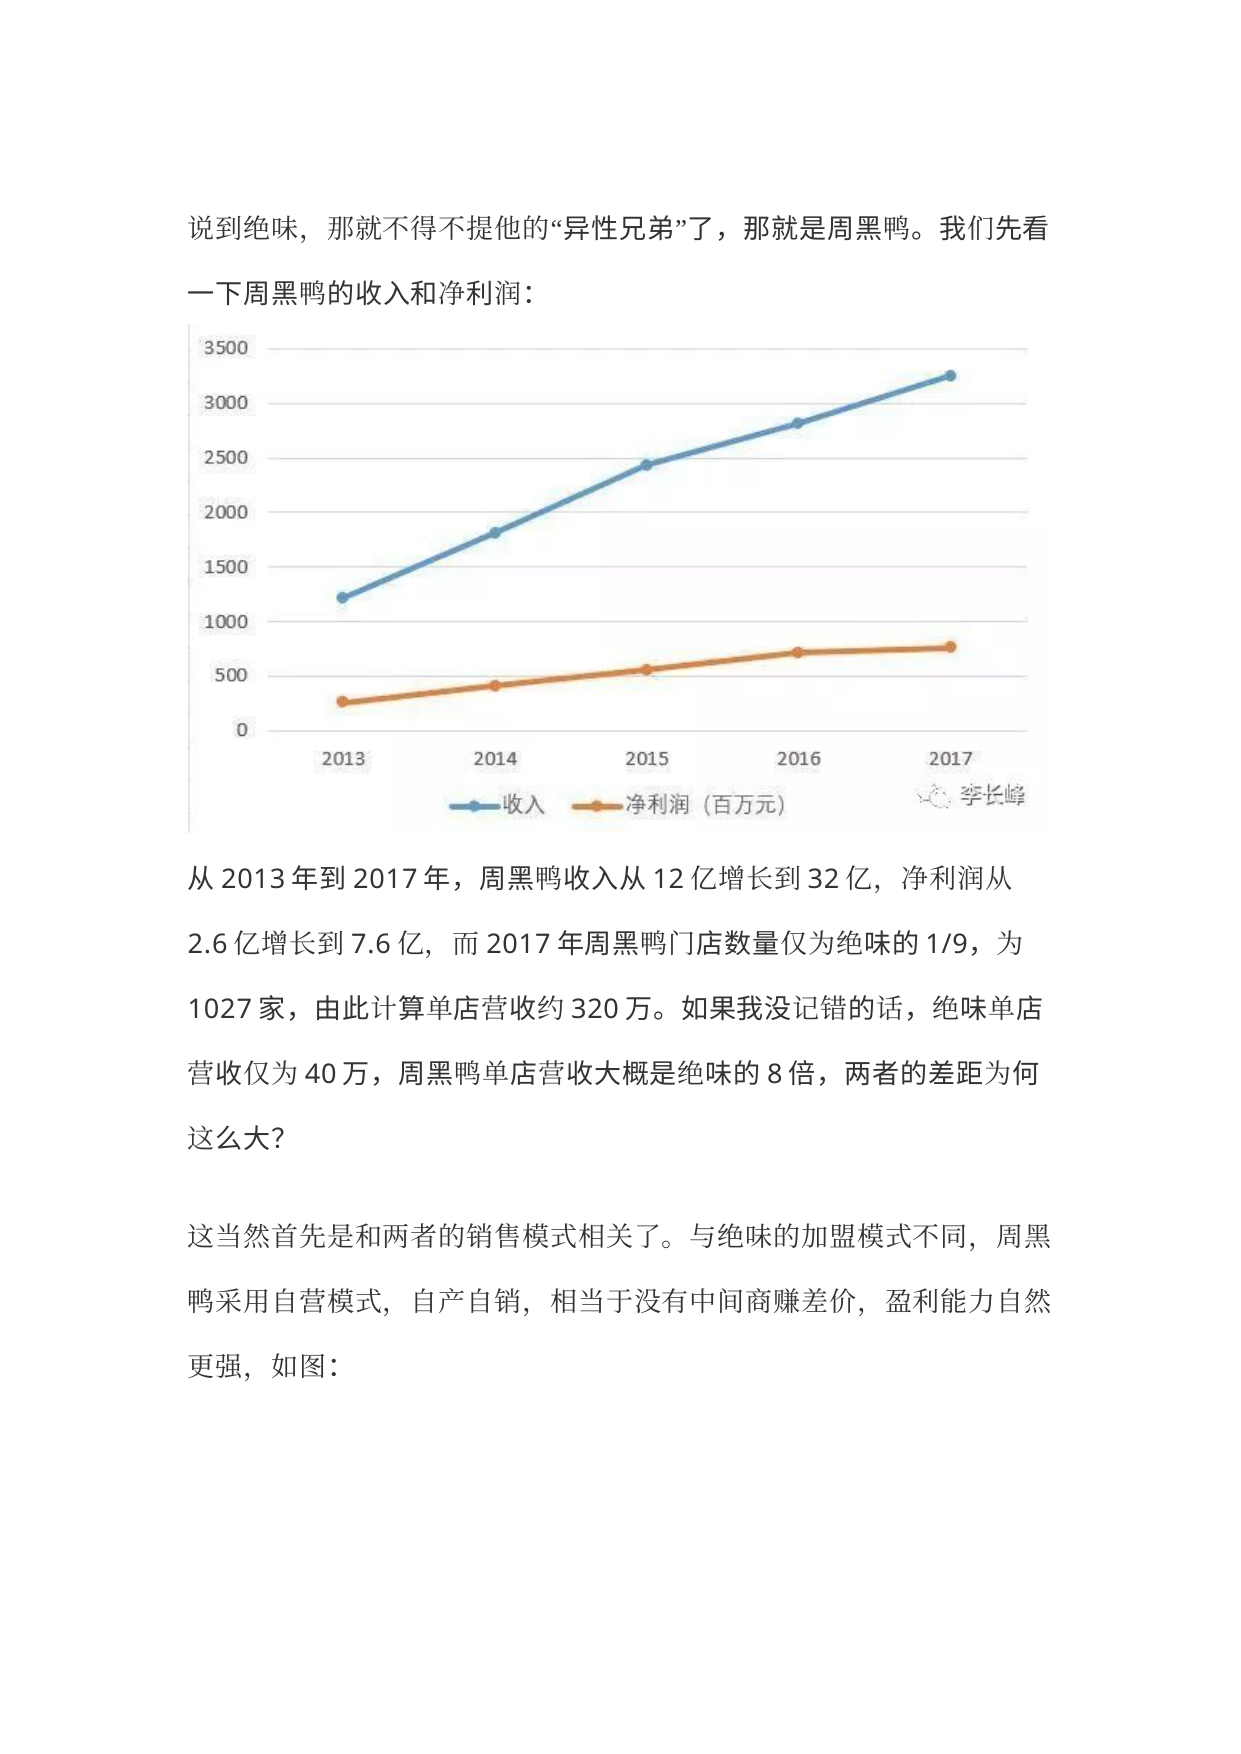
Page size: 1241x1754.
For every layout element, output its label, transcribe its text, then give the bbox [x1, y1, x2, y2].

text 说到绝味，那就不得不提他的“异性兄弟”了，那就是周黑鸭。我们先看一下周黑鸭的收入和净利润： [187, 194, 1053, 324]
picture [187, 324, 1053, 833]
text 从2013年到2017年，周黑鸭收入从12亿增长到32亿，净利润从2.6亿增长到7.6亿，而2017年周黑鸭门店数量仅为绝味的1/9，为1027家，由此计算单店营收约320万。如果我没记错的话，绝味单店营收仅为40万，周黑鸭单店营收大概是绝味的8倍，两者的差距为何这么大？ [187, 844, 1053, 1169]
text 这当然首先是和两者的销售模式相关了。与绝味的加盟模式不同，周黑鸭采用自营模式，自产自销，相当于没有中间商赚差价，盈利能力自然更强，如图： [187, 1202, 1053, 1397]
